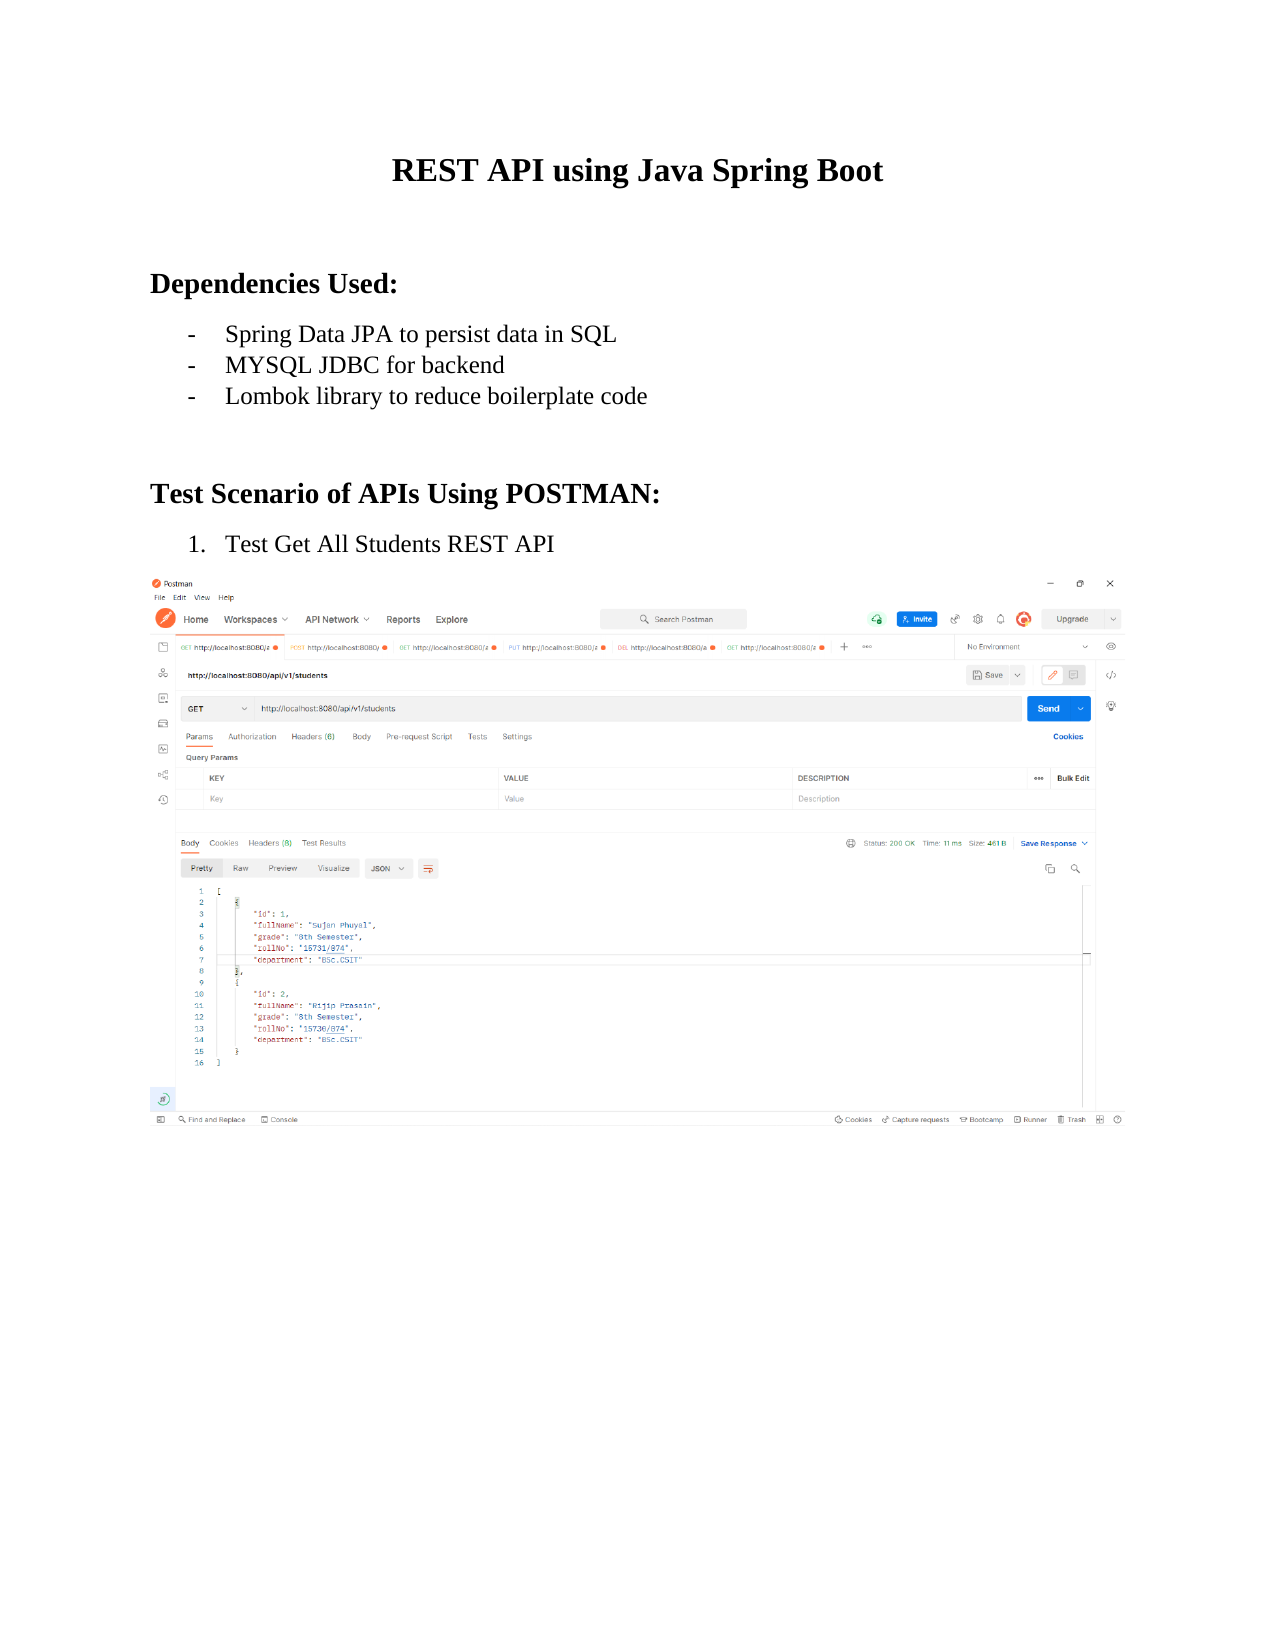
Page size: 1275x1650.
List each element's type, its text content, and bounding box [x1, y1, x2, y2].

list Test Get All Students REST API [187, 529, 1125, 558]
text Dependencies Used: [150, 266, 1125, 299]
list MYSQL JDBC for backend [187, 350, 1125, 379]
text Test Scenario of APIs Using POSTMAN: [150, 476, 1125, 510]
text REST API using Java Spring Boot [150, 150, 1125, 188]
list Spring Data JPA to persist data in SQL [187, 319, 1125, 348]
picture [150, 576, 1125, 1126]
list Lombok library to reduce boilerplate code [187, 381, 1125, 410]
